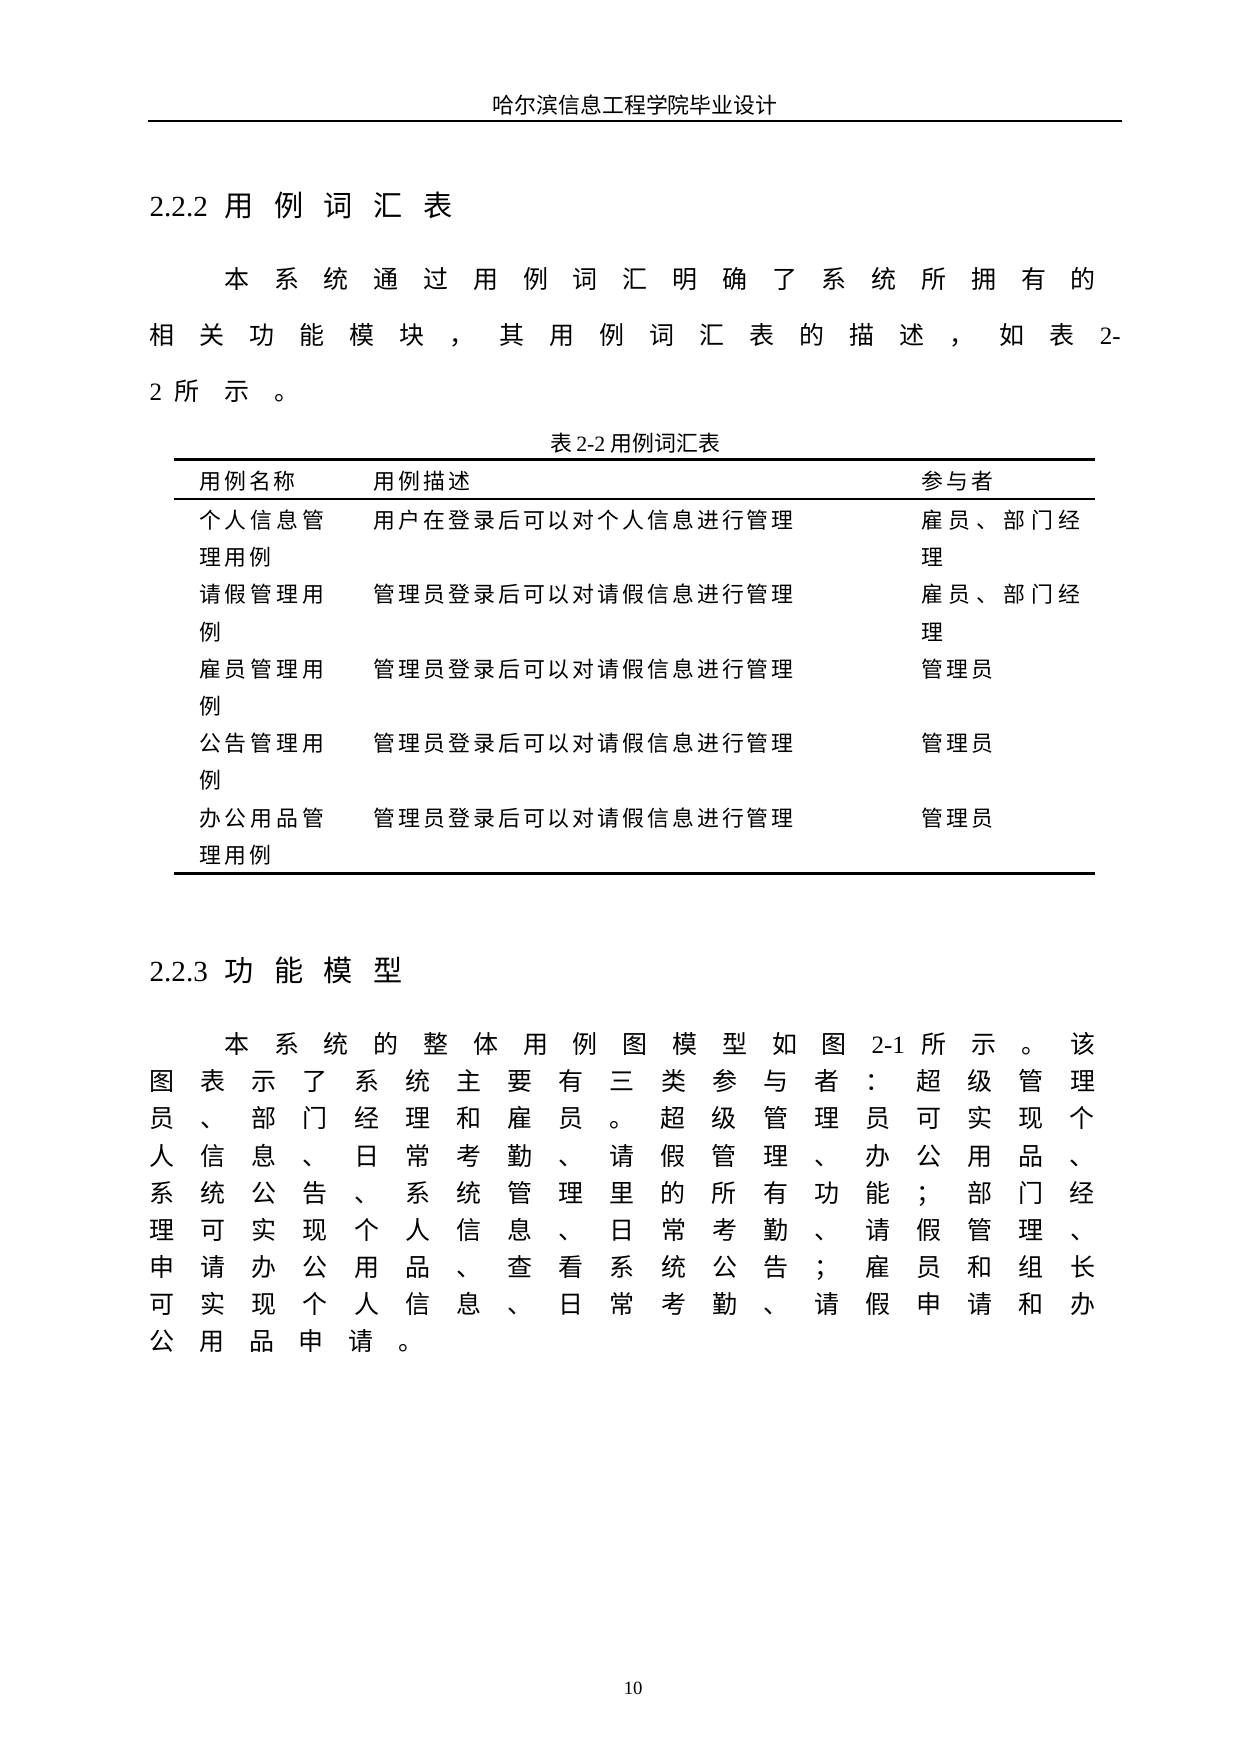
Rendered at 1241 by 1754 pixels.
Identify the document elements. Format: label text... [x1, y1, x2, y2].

table_cell 管理员 [888, 798, 1095, 872]
table_cell 雇员、部门经理 [888, 500, 1095, 575]
table_cell 办公用品管理用例 [174, 798, 338, 872]
table_cell 公告管理用例 [174, 724, 338, 798]
table_header 用例描述 [338, 461, 888, 498]
table_cell 管理员登录后可以对请假信息进行管理 [338, 649, 888, 723]
text 表2-2 用例词汇表 [149, 426, 1120, 458]
table_cell 雇员管理用例 [174, 649, 338, 723]
table_cell 用户在登录后可以对个人信息进行管理 [338, 500, 888, 575]
table_cell 雇员、部门经理 [888, 575, 1095, 649]
table_cell 管理员登录后可以对请假信息进行管理 [338, 575, 888, 649]
subtitle 2.2.3 功能模型 [149, 931, 1120, 1005]
table_cell 管理员 [888, 649, 1095, 723]
text 本系统通过用例词汇明确了系统所拥有的相关功能模块，其用例词汇表的描述，如表2-2所示。 [149, 259, 1120, 408]
table_cell 管理员登录后可以对请假信息进行管理 [338, 798, 888, 872]
table_header 用例名称 [174, 461, 338, 498]
table_cell 管理员登录后可以对请假信息进行管理 [338, 724, 888, 798]
table_cell 管理员 [888, 724, 1095, 798]
table_cell 请假管理用例 [174, 575, 338, 649]
subtitle 2.2.2 用例词汇表 [149, 167, 1120, 241]
table_header 参与者 [888, 461, 1095, 498]
text 本系统的整体用例图模型如图2-1所示。该图表示了系统主要有三类参与者：超级管理员、部门经理和雇员。超级管理员可实现个人信息、日常考勤、请假管理、办公用品、系统公告、系统管理里的所有功能；部门经理可实现个人信息、日常考勤、请假管理、申请办公用品、查看系统公告；雇员和组长可实现个人信息、日常考勤、请假申请和办公用品申请。 [149, 1024, 1120, 1359]
table_cell 个人信息管理用例 [174, 500, 338, 575]
